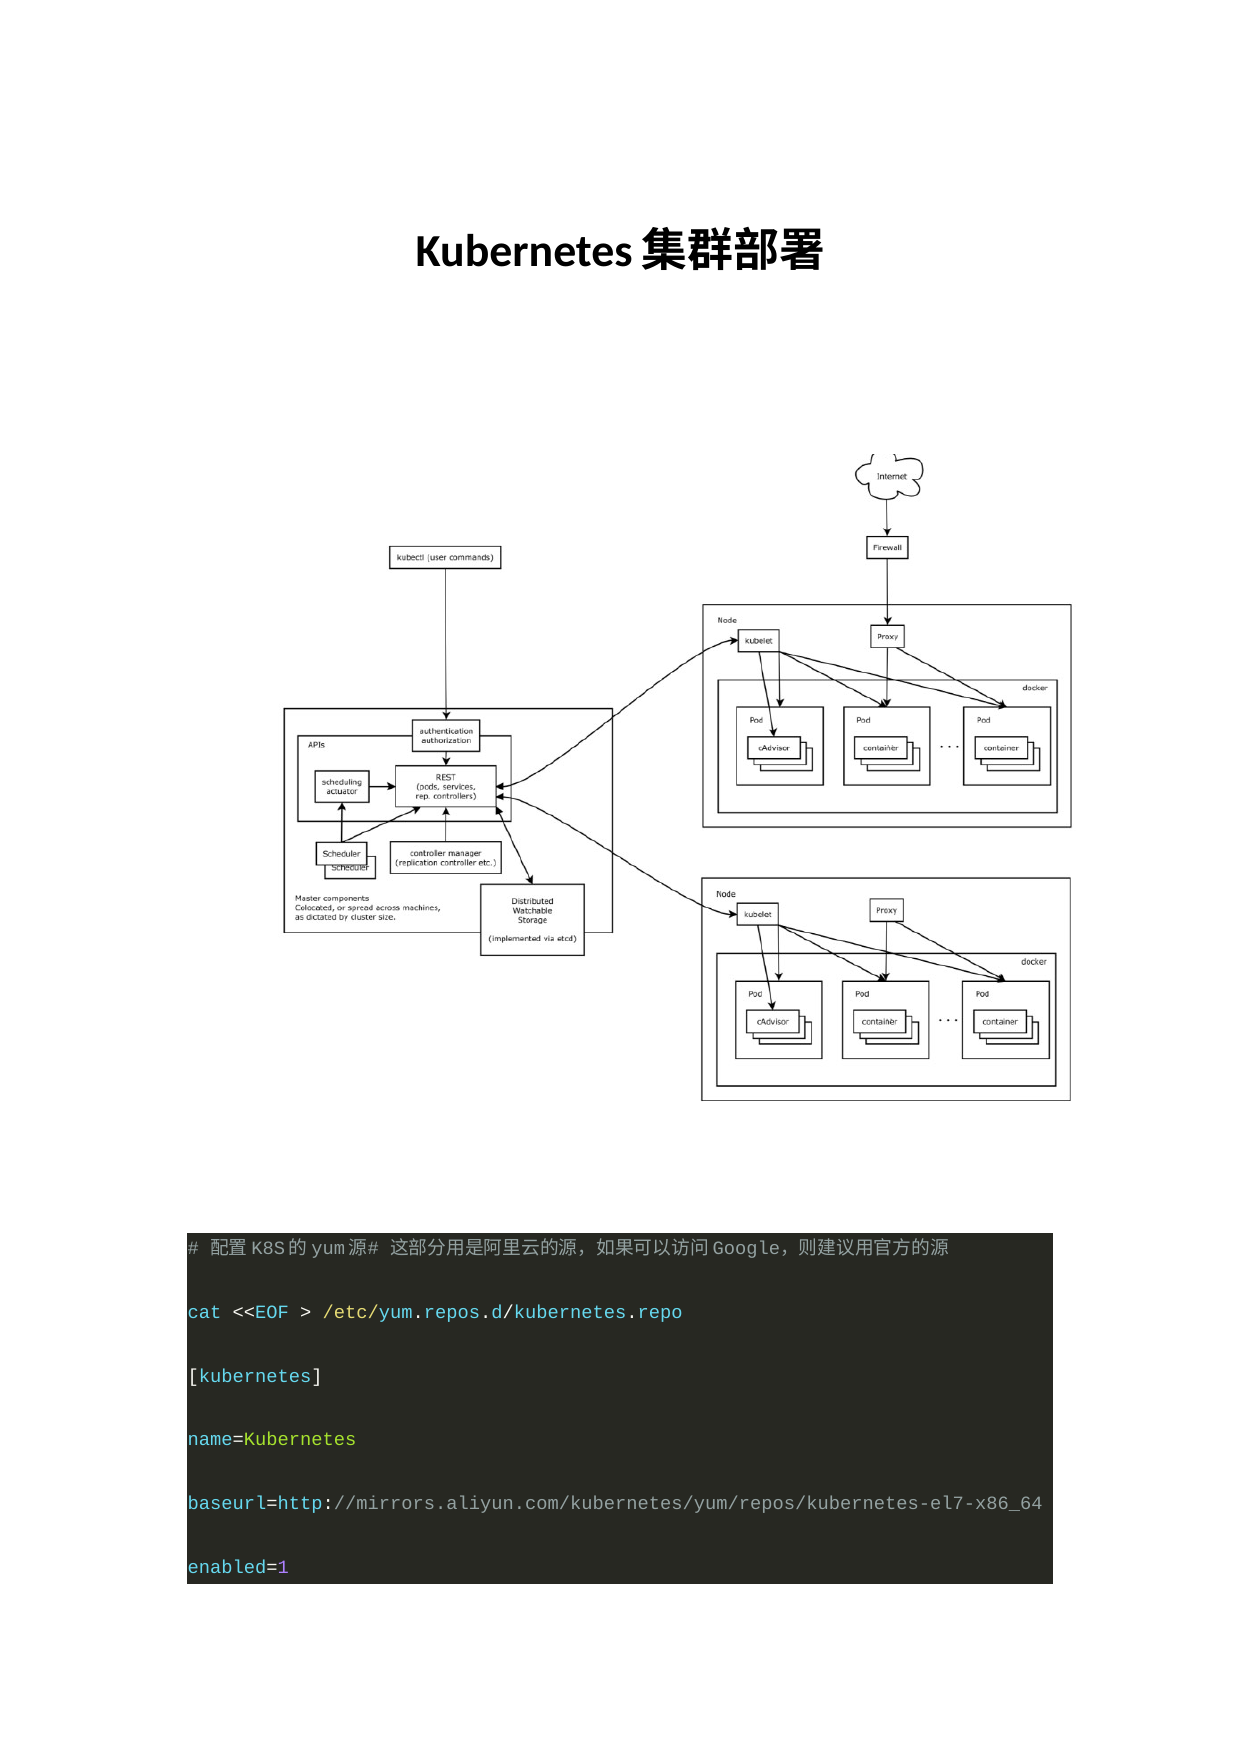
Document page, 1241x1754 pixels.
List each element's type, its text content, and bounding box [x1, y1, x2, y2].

text # 配置K8S的yum源# 这部分用是阿里云的源，如果可以访问Google，则建议用官方的源 [187, 1233, 1053, 1266]
text baseurl=http://mirrors.aliyun.com/kubernetes/yum/repos/kubernetes-el7-x86_64 [187, 1488, 1053, 1521]
text enabled=1 [187, 1552, 1053, 1584]
subtitle Kubernetes集群部署 [187, 197, 1053, 295]
text cat <<EOF > /etc/yum.repos.d/kubernetes.repo [187, 1297, 1053, 1329]
picture [187, 454, 1237, 1117]
text name=Kubernetes [187, 1424, 1053, 1457]
text [kubernetes] [187, 1361, 1053, 1393]
